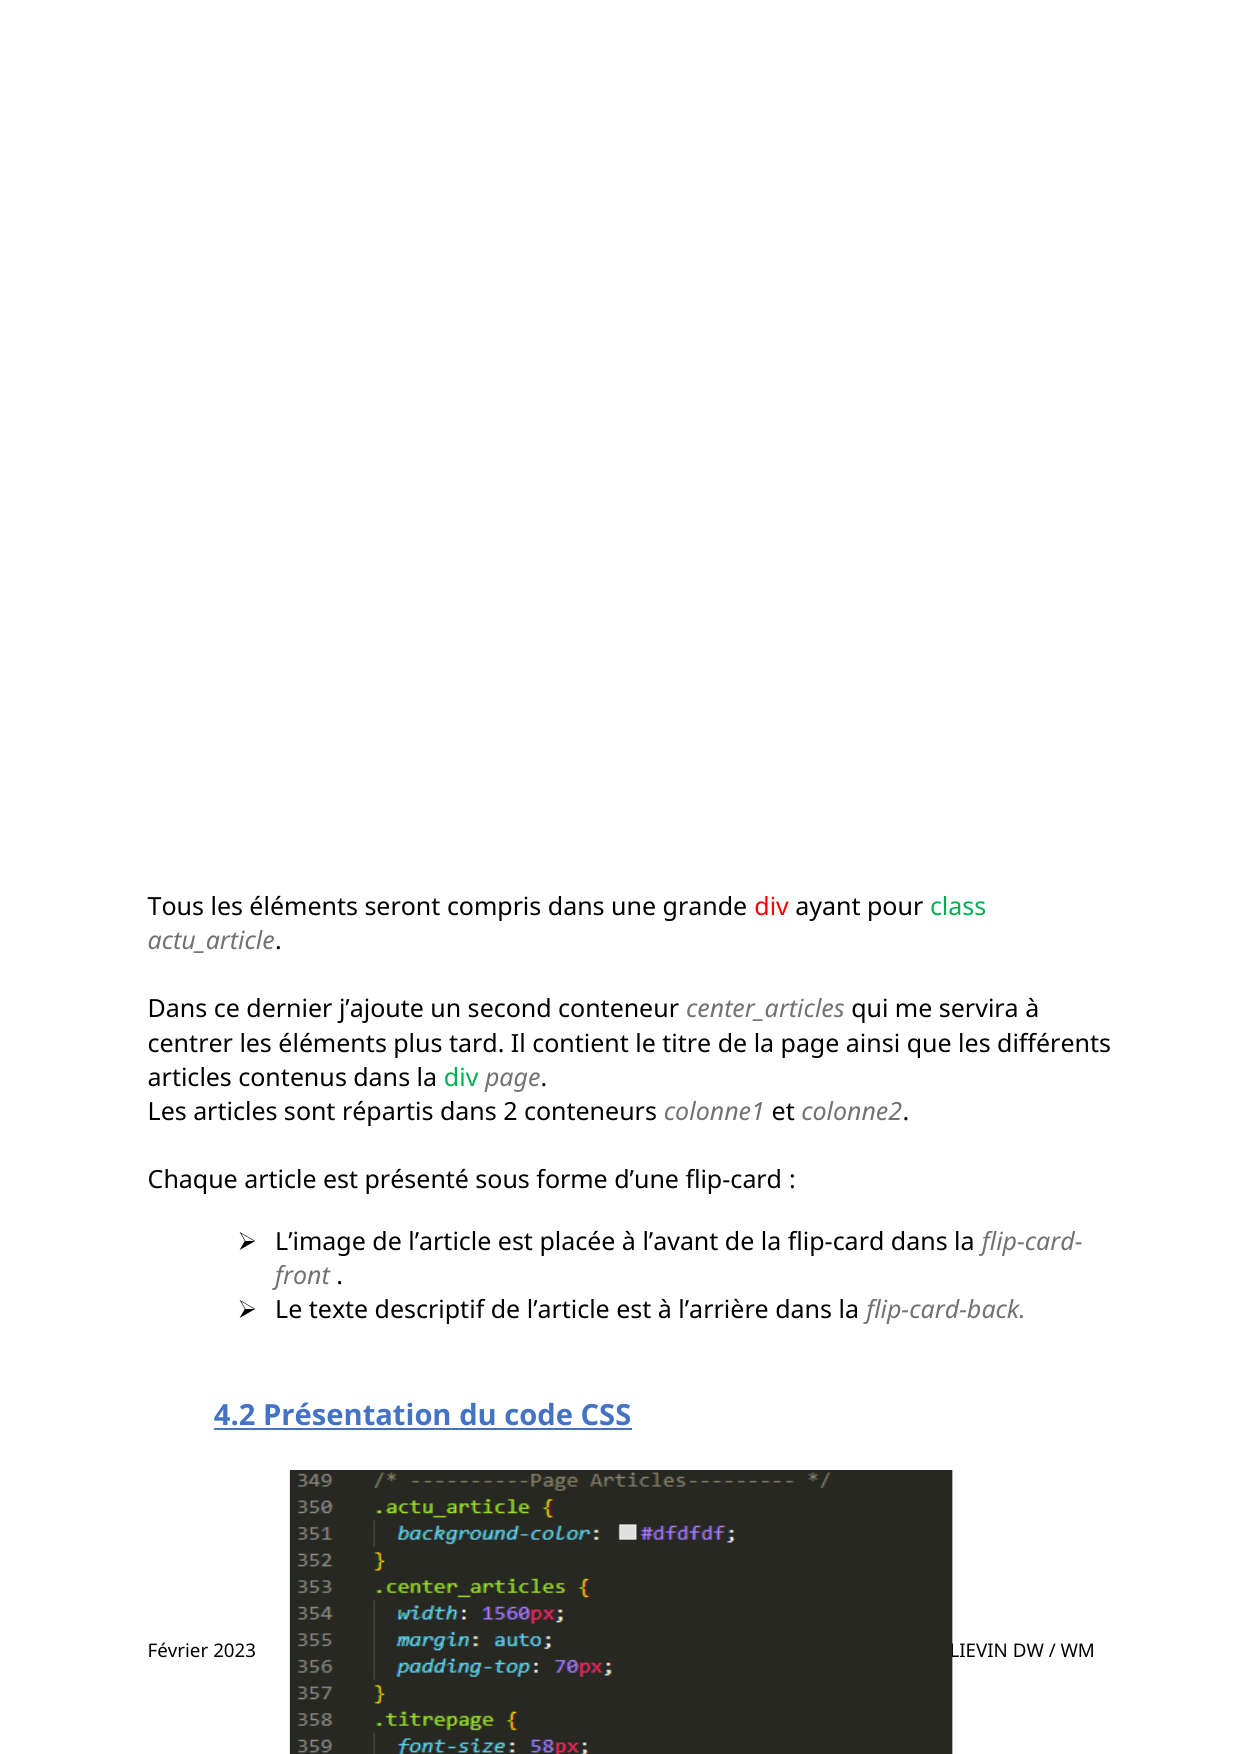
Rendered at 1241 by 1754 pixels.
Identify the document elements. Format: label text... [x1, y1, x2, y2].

list L’image de l’article est placée à l’avant de la flip-card dans la flip-card-front . [237, 1224, 1117, 1292]
subtitle 4.2 Présentation du code CSS [147, 1394, 1117, 1434]
text Les articles sont répartis dans 2 conteneurs colonne1 et colonne2. [147, 1093, 1117, 1127]
text Dans ce dernier j’ajoute un second conteneur center_articles qui me servira à centrer les éléments plus tard. Il contient le titre de la page ainsi que les différents articles contenus dans la div page. [147, 991, 1117, 1093]
text Tous les éléments seront compris dans une grande div ayant pour class actu_article. [147, 889, 1117, 957]
list Le texte descriptif de l’article est à l’arrière dans la flip-card-back. [237, 1292, 1117, 1326]
text Chaque article est présenté sous forme d’une flip-card : [147, 1161, 1117, 1196]
picture [289, 1470, 953, 1754]
